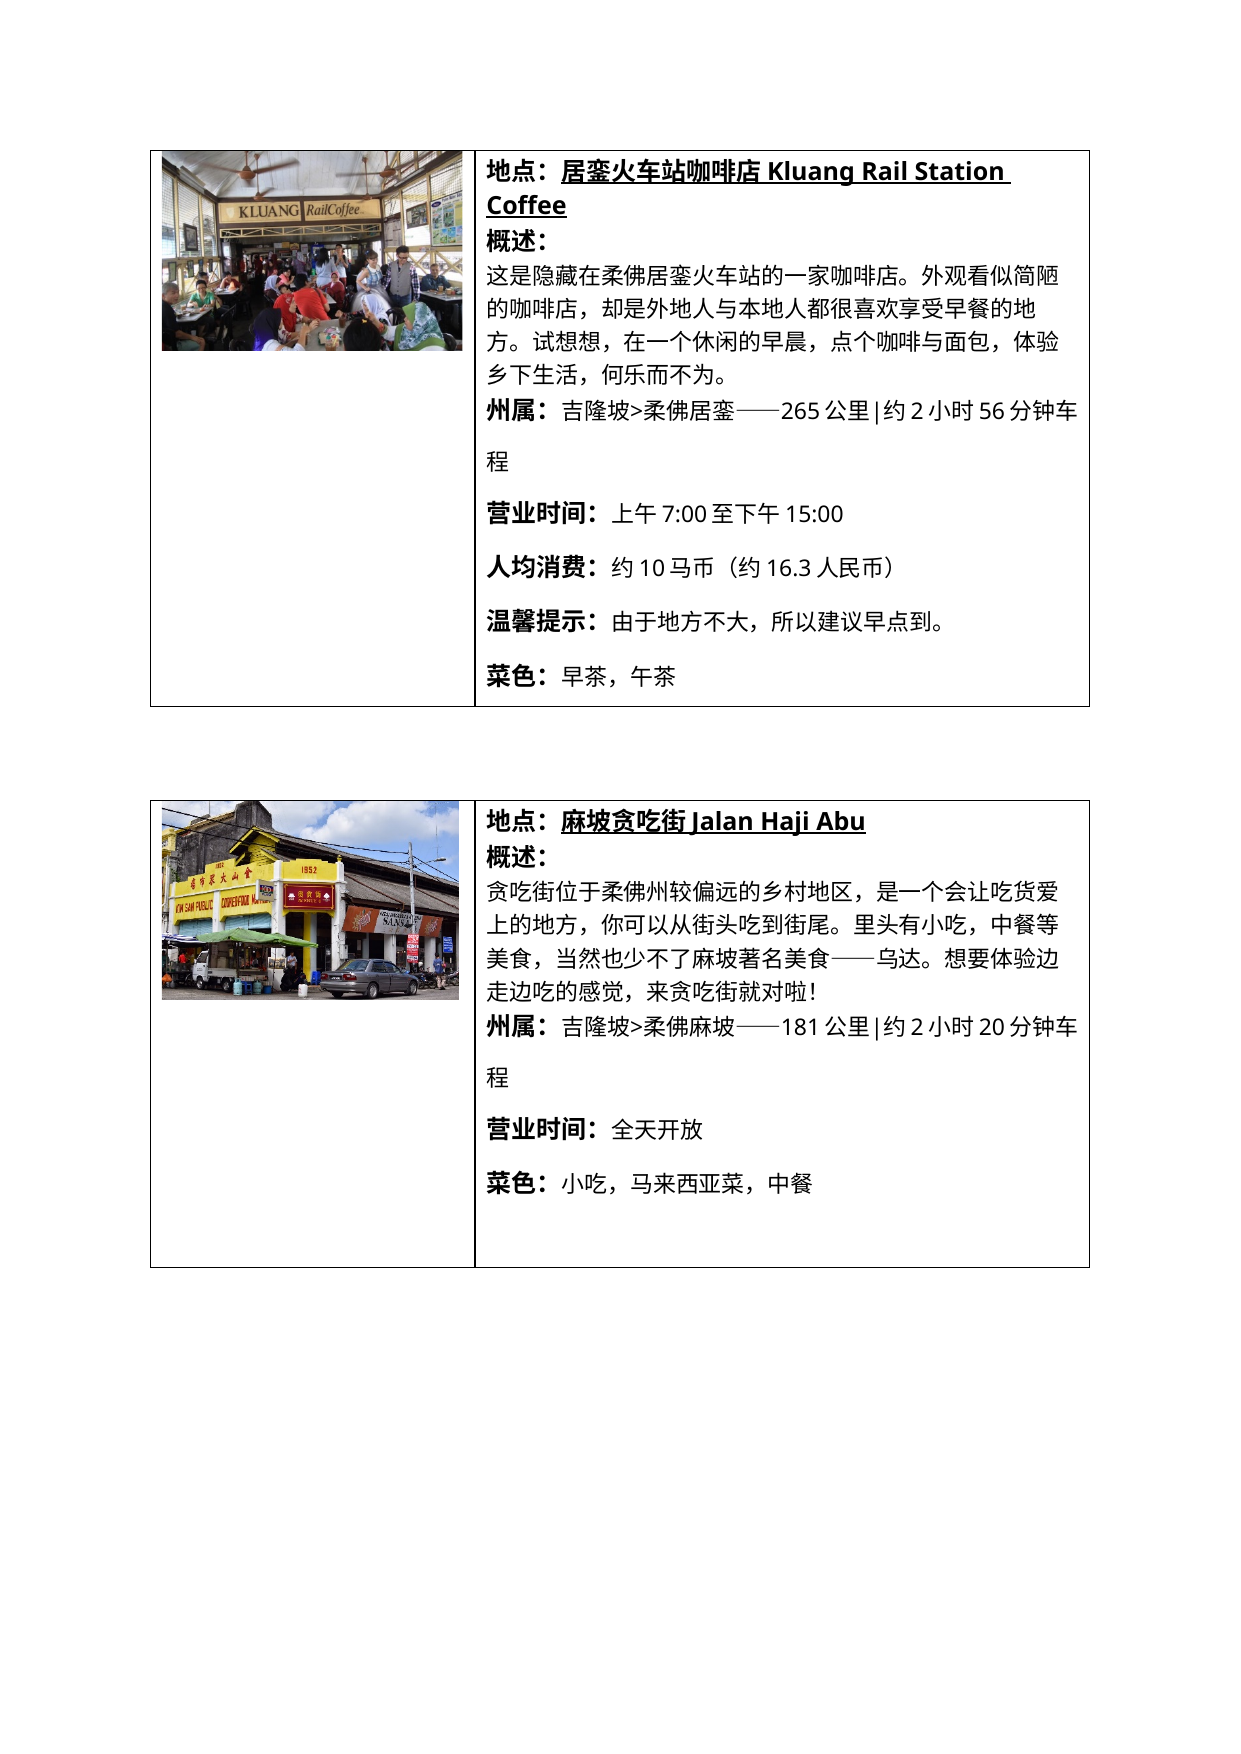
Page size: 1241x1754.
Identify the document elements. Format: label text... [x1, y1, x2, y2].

table_header 地点：居銮火车站咖啡店 Kluang Rail Station Coffee 概述： 这是隐藏在柔佛居銮火车站的一家咖啡店。外观看似简陋的咖啡店，却是外地人与本地人都很喜欢享受早餐的地方。试想想，在一个休闲的早晨，点个咖啡与面包，体验乡下生活，何乐而不为。 州属：吉隆坡>柔佛居銮——265公里|约2小时56分钟车程 营业时间：上午7:00至下午15:00 人均消费：约10马币（约16.3人民币） 温馨提示：由于地方不大，所以建议早点到。 菜色：早茶，午茶 [476, 151, 1089, 706]
picture [161, 151, 463, 351]
picture [161, 801, 459, 1000]
table_header [151, 801, 474, 1267]
table_header 地点：麻坡贪吃街Jalan Haji Abu 概述： 贪吃街位于柔佛州较偏远的乡村地区，是一个会让吃货爱上的地方，你可以从街头吃到街尾。里头有小吃，中餐等美食，当然也少不了麻坡著名美食——乌达。想要体验边走边吃的感觉，来贪吃街就对啦！ 州属：吉隆坡>柔佛麻坡——181公里|约2小时20分钟车程 营业时间：全天开放 菜色：小吃，马来西亚菜，中餐 [476, 801, 1089, 1267]
table_header [151, 151, 474, 706]
